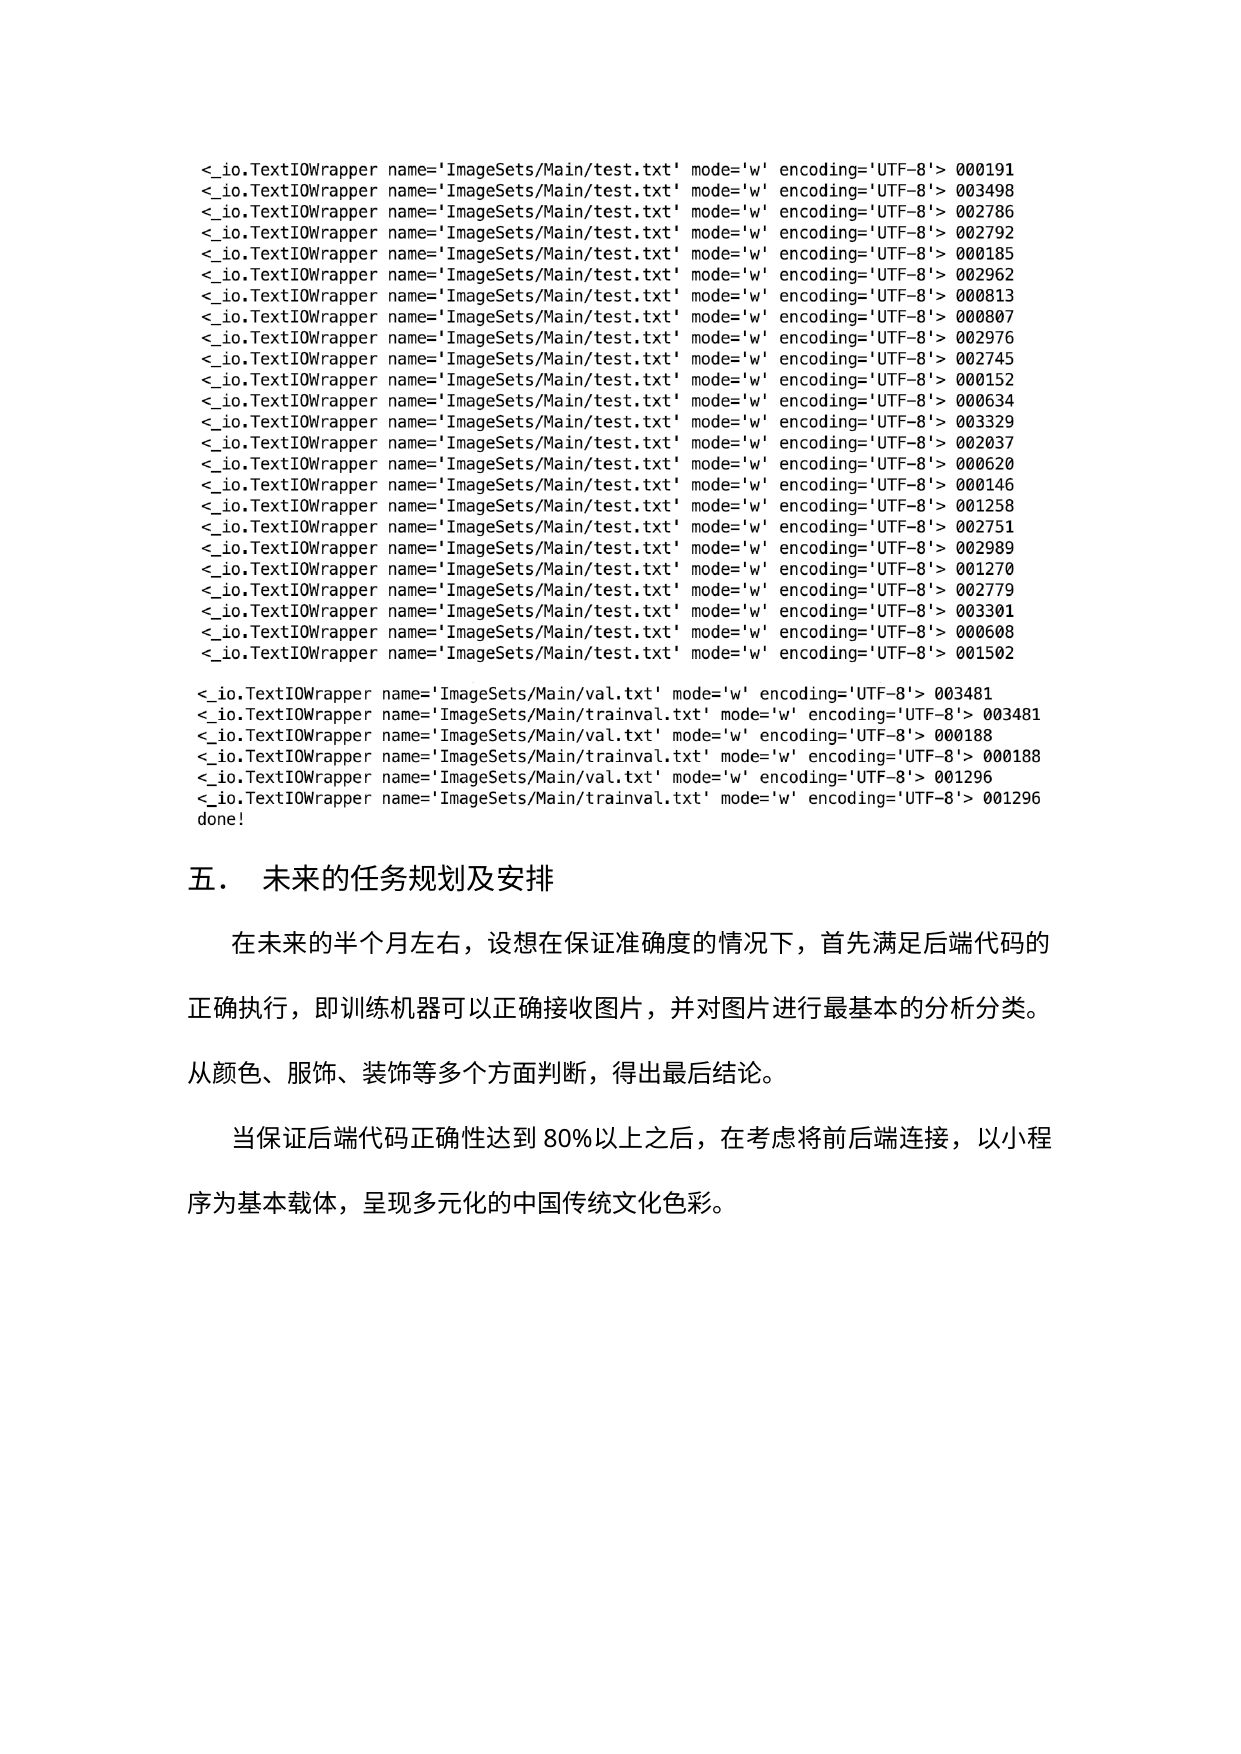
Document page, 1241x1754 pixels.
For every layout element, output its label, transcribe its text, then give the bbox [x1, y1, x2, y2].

list 当保证后端代码正确性达到80%以上之后，在考虑将前后端连接，以小程序为基本载体，呈现多元化的中国传统文化色彩。 [187, 1104, 1053, 1234]
list 在未来的半个月左右，设想在保证准确度的情况下，首先满足后端代码的正确执行，即训练机器可以正确接收图片，并对图片进行最基本的分析分类。从颜色、服饰、装饰等多个方面判断，得出最后结论。 [187, 909, 1053, 1104]
picture [187, 682, 1053, 830]
list 未来的任务规划及安排 [187, 844, 1053, 909]
picture [187, 162, 1053, 664]
